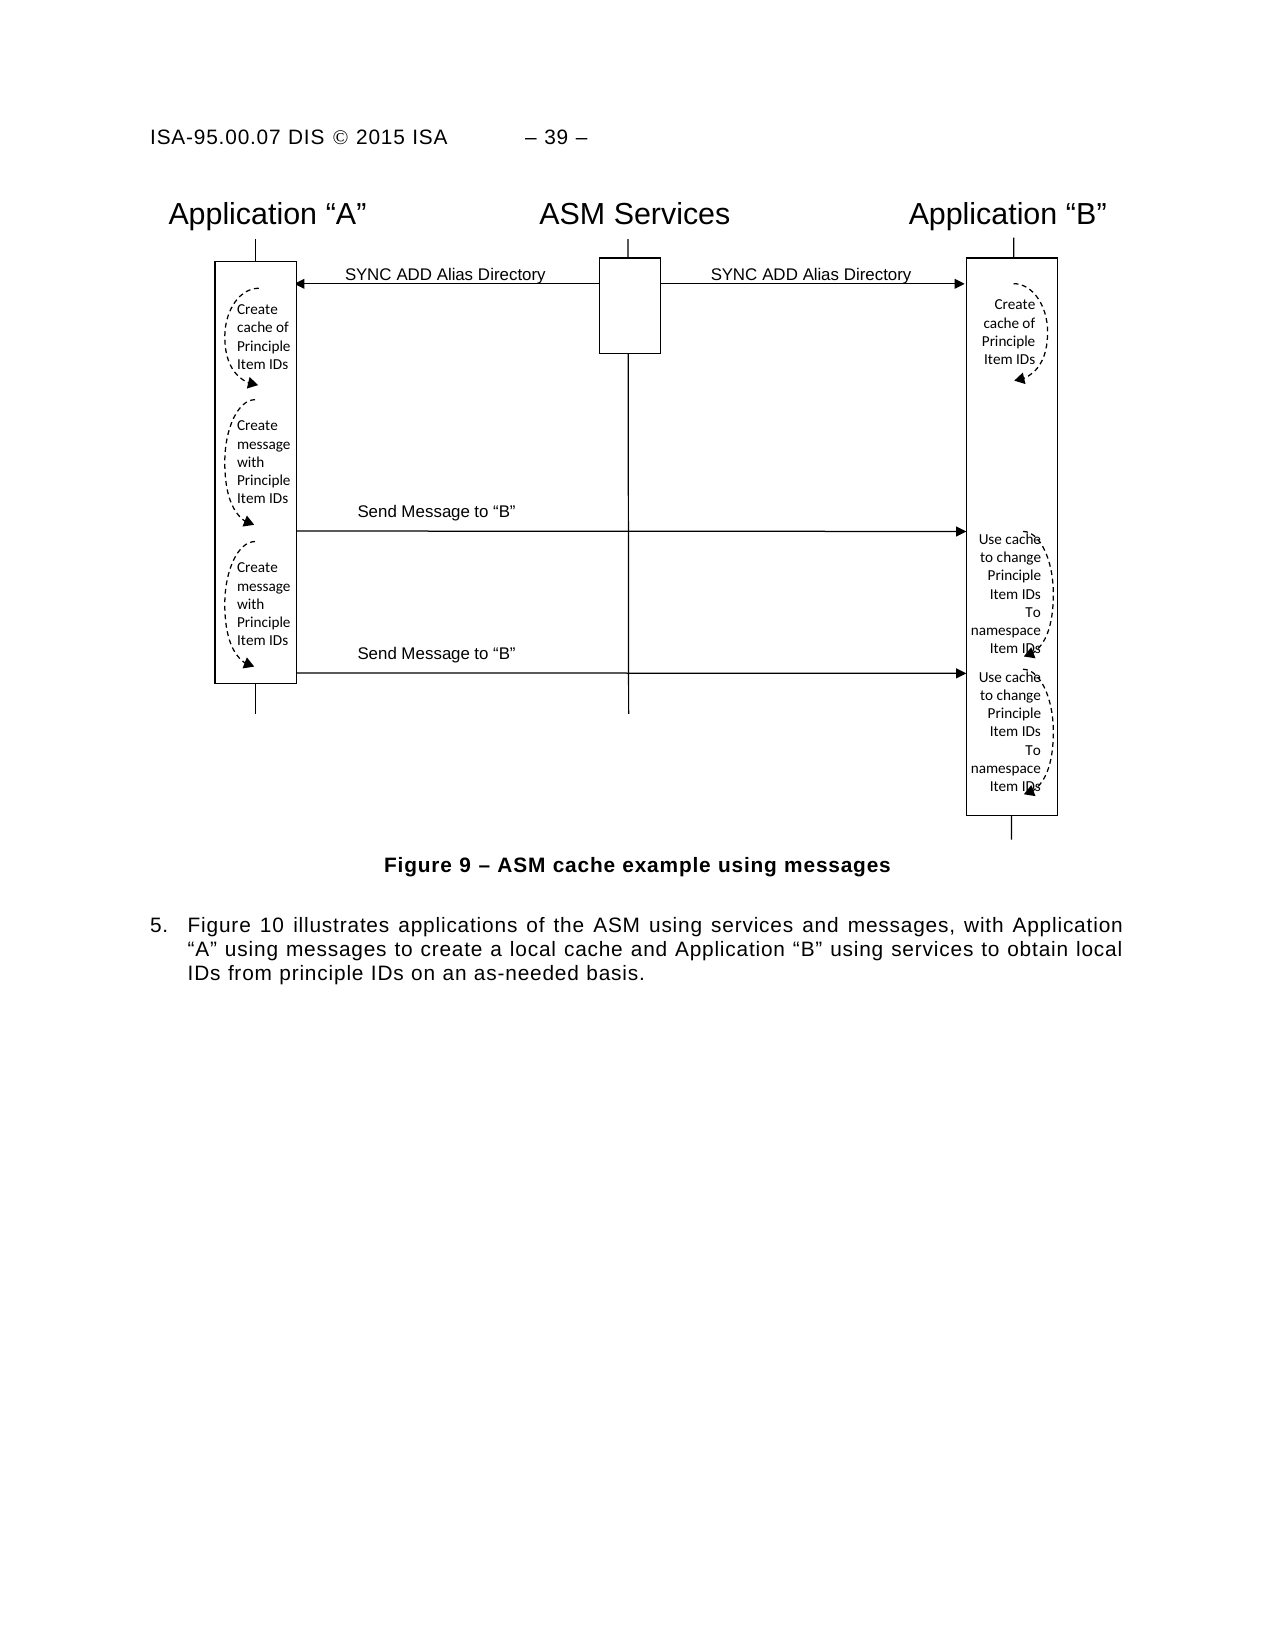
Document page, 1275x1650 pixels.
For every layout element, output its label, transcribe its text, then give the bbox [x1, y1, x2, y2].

text Figure 9 – ASM cache example using messages [300, 853, 975, 877]
list Figure 10 illustrates applications of the ASM using services and messages, with Application “A” using messages to create a local cache and Application “B” using services to obtain local IDs from principle IDs on an as-needed basis. [150, 913, 1125, 985]
